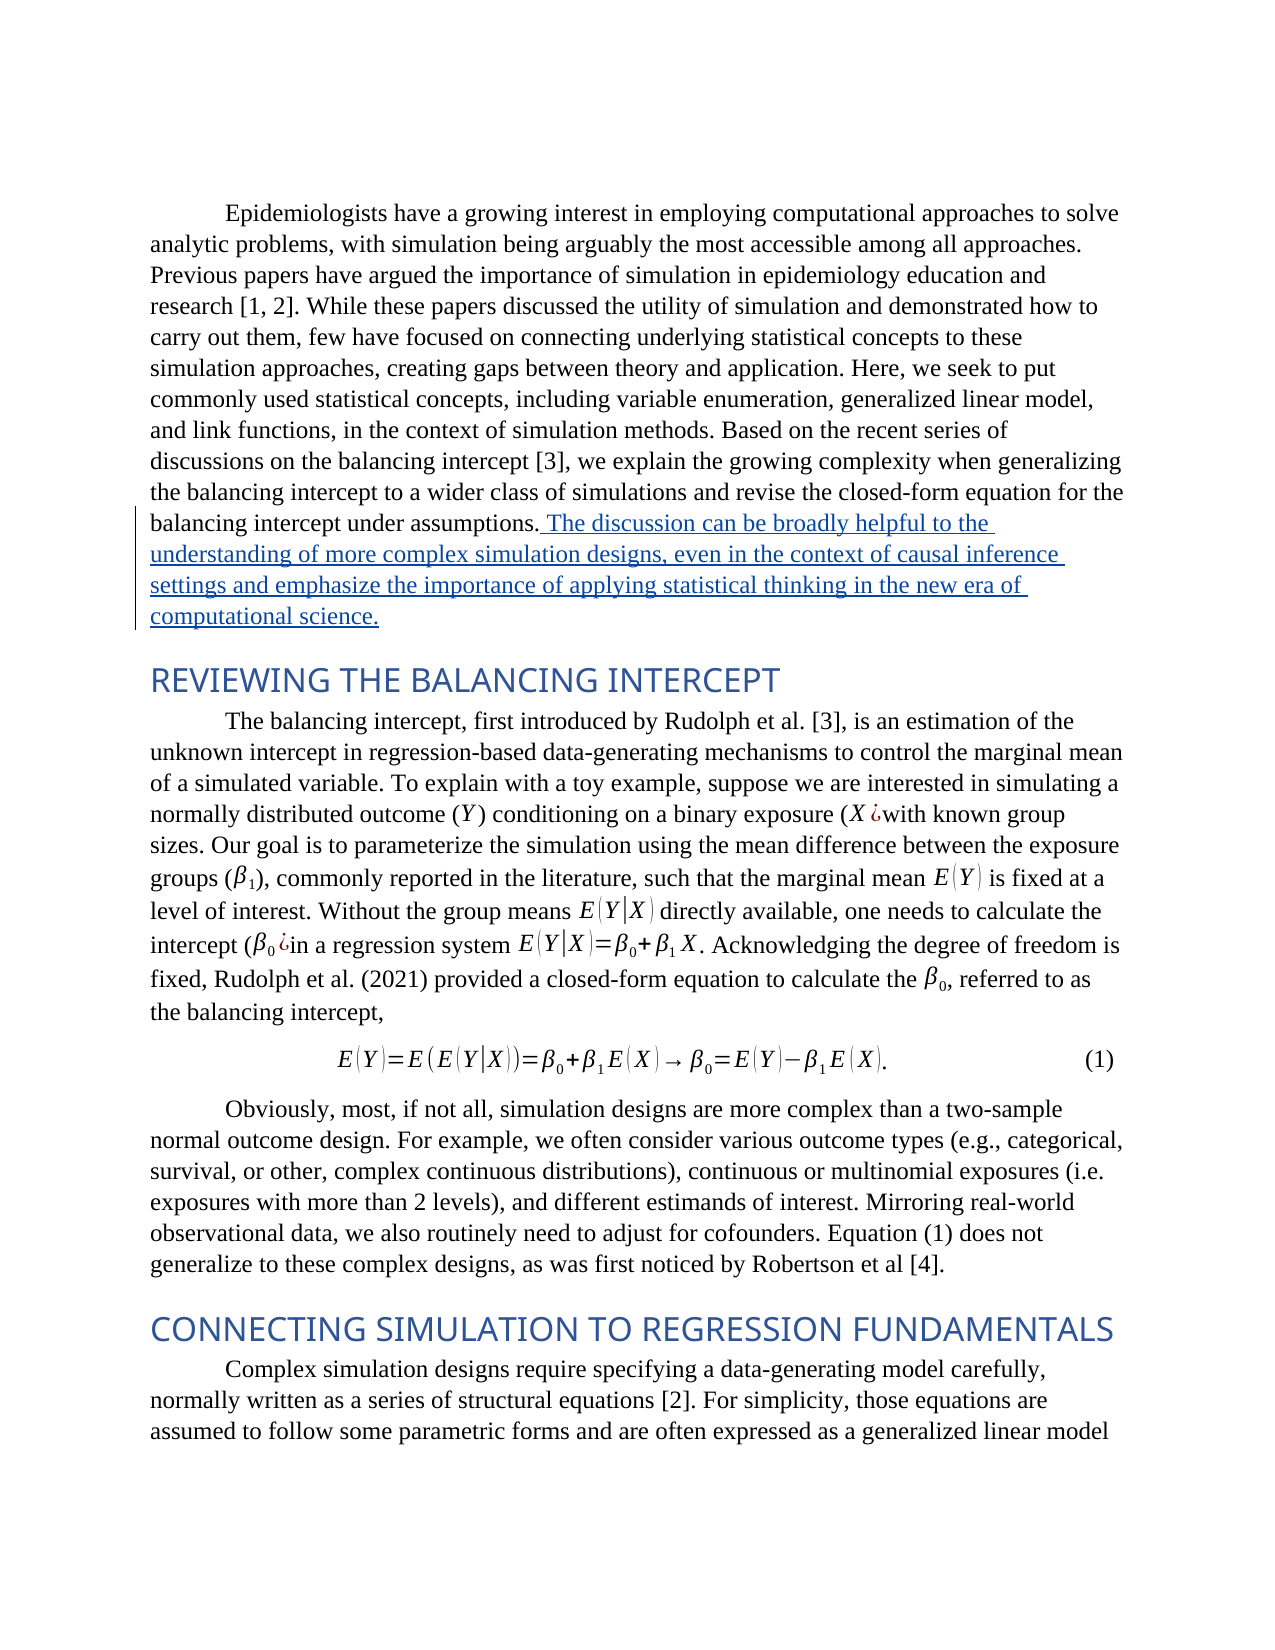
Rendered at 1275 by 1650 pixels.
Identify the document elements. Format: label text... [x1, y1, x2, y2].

subtitle REVIEWING THE BALANCING INTERCEPT [150, 657, 1125, 703]
table_header . [150, 1045, 1073, 1094]
subtitle CONNECTING SIMULATION TO REGRESSION FUNDAMENTALS [150, 1305, 1125, 1351]
text Obviously, most, if not all, simulation designs are more complex than a two-sample normal outcome design. For example, we often consider various outcome types (e.g., categorical, survival, or other, complex continuous distributions), continuous or multinomial exposures (i.e. exposures with more than 2 levels), and different estimands of interest. Mirroring real-world observational data, we also routinely need to adjust for cofounders. Equation (1) does not generalize to these complex designs, as was first noticed by Robertson et al [4]. [150, 1094, 1125, 1278]
text Epidemiologists have a growing interest in employing computational approaches to solve analytic problems, with simulation being arguably the most accessible among all approaches. Previous papers have argued the importance of simulation in epidemiology education and research [1, 2]. While these papers discussed the utility of simulation and demonstrated how to carry out them, few have focused on connecting underlying statistical concepts to these simulation approaches, creating gaps between theory and application. Here, we seek to put commonly used statistical concepts, including variable enumeration, generalized linear model, and link functions, in the context of simulation methods. Based on the recent series of discussions on the balancing intercept [3], we explain the growing complexity when generalizing the balancing intercept to a wider class of simulations and revise the closed-form equation for the balancing intercept under assumptions. [150, 198, 1125, 630]
text The balancing intercept, first introduced by Rudolph et al. [3], is an estimation of the unknown intercept in regression-based data-generating mechanisms to control the marginal mean of a simulated variable. To explain with a toy example, suppose we are interested in simulating a normally distributed outcome () conditioning on a binary exposure (with known group sizes. Our goal is to parameterize the simulation using the mean difference between the exposure groups (), commonly reported in the literature, such that the marginal mean is fixed at a level of interest. Without the group means directly available, one needs to calculate the intercept (in a regression system . Acknowledging the degree of freedom is fixed, Rudolph et al. (2021) provided a closed-form equation to calculate the , referred to as the balancing intercept, [150, 706, 1125, 1026]
table_header (1) [1073, 1045, 1125, 1094]
